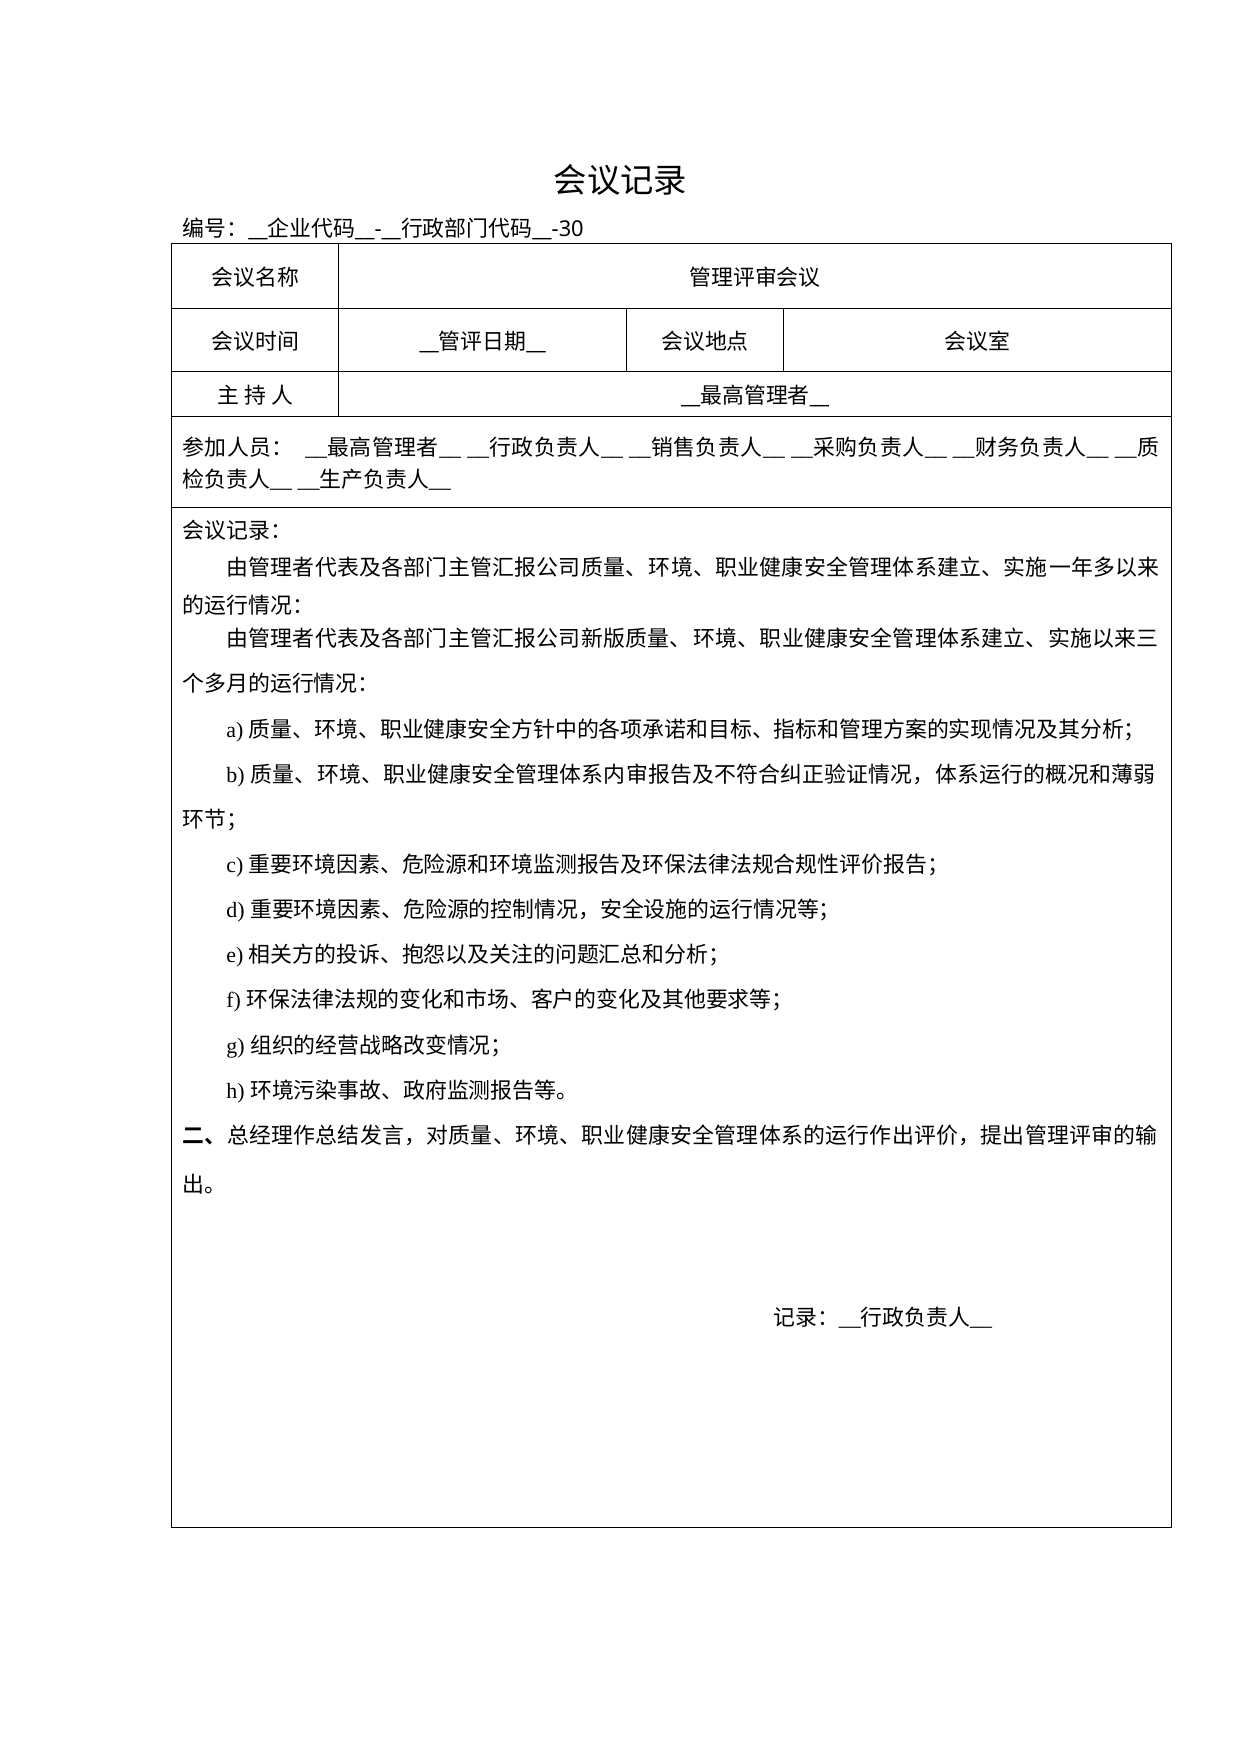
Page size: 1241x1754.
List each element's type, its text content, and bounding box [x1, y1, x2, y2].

table_cell __最高管理者__ [339, 372, 1171, 416]
table_cell 参加人员： __最高管理者__ __行政负责人__ __销售负责人__ __采购负责人__ __财务负责人__ __质检负责人__ __生产负责人__ [172, 417, 1171, 507]
table_header 会议名称 [172, 244, 338, 308]
table_cell 会议地点 [627, 309, 783, 371]
table_cell __管评日期__ [339, 309, 626, 371]
text 编号：__企业代码__-__行政部门代码__-30 [182, 211, 1058, 243]
text 会议记录 [182, 146, 1058, 211]
table_cell 会议时间 [172, 309, 338, 371]
table_cell 主 持 人 [172, 372, 338, 416]
table_header 管理评审会议 [339, 244, 1171, 308]
table_cell 会议记录： 由管理者代表及各部门主管汇报公司质量、环境、职业健康安全管理体系建立、实施一年多以来的运行情况： 由管理者代表及各部门主管汇报公司新版质量、环境、职业健康安全管理体系建立、实施以来三个多月的运行情况： a) 质量、环境、职业健康安全方针中的各项承诺和目标、指标和管理方案的实现情况及其分析； b) 质量、环境、职业健康安全管理体系内审报告及不符合纠正验证情况，体系运行的概况和薄弱环节； c) 重要环境因素、危险源和环境监测报告及环保法律法规合规性评价报告； d) 重要环境因素、危险源的控制情况，安全设施的运行情况等； e) 相关方的投诉、抱怨以及关注的问题汇总和分析； f) 环保法律法规的变化和市场、客户的变化及其他要求等； g) 组织的经营战略改变情况； h) 环境污染事故、政府监测报告等。 二、总经理作总结发言，对质量、环境、职业健康安全管理体系的运行作出评价，提出管理评审的输出。 记录：__行政负责人__ [172, 508, 1171, 1527]
table_cell 会议室 [784, 309, 1171, 371]
